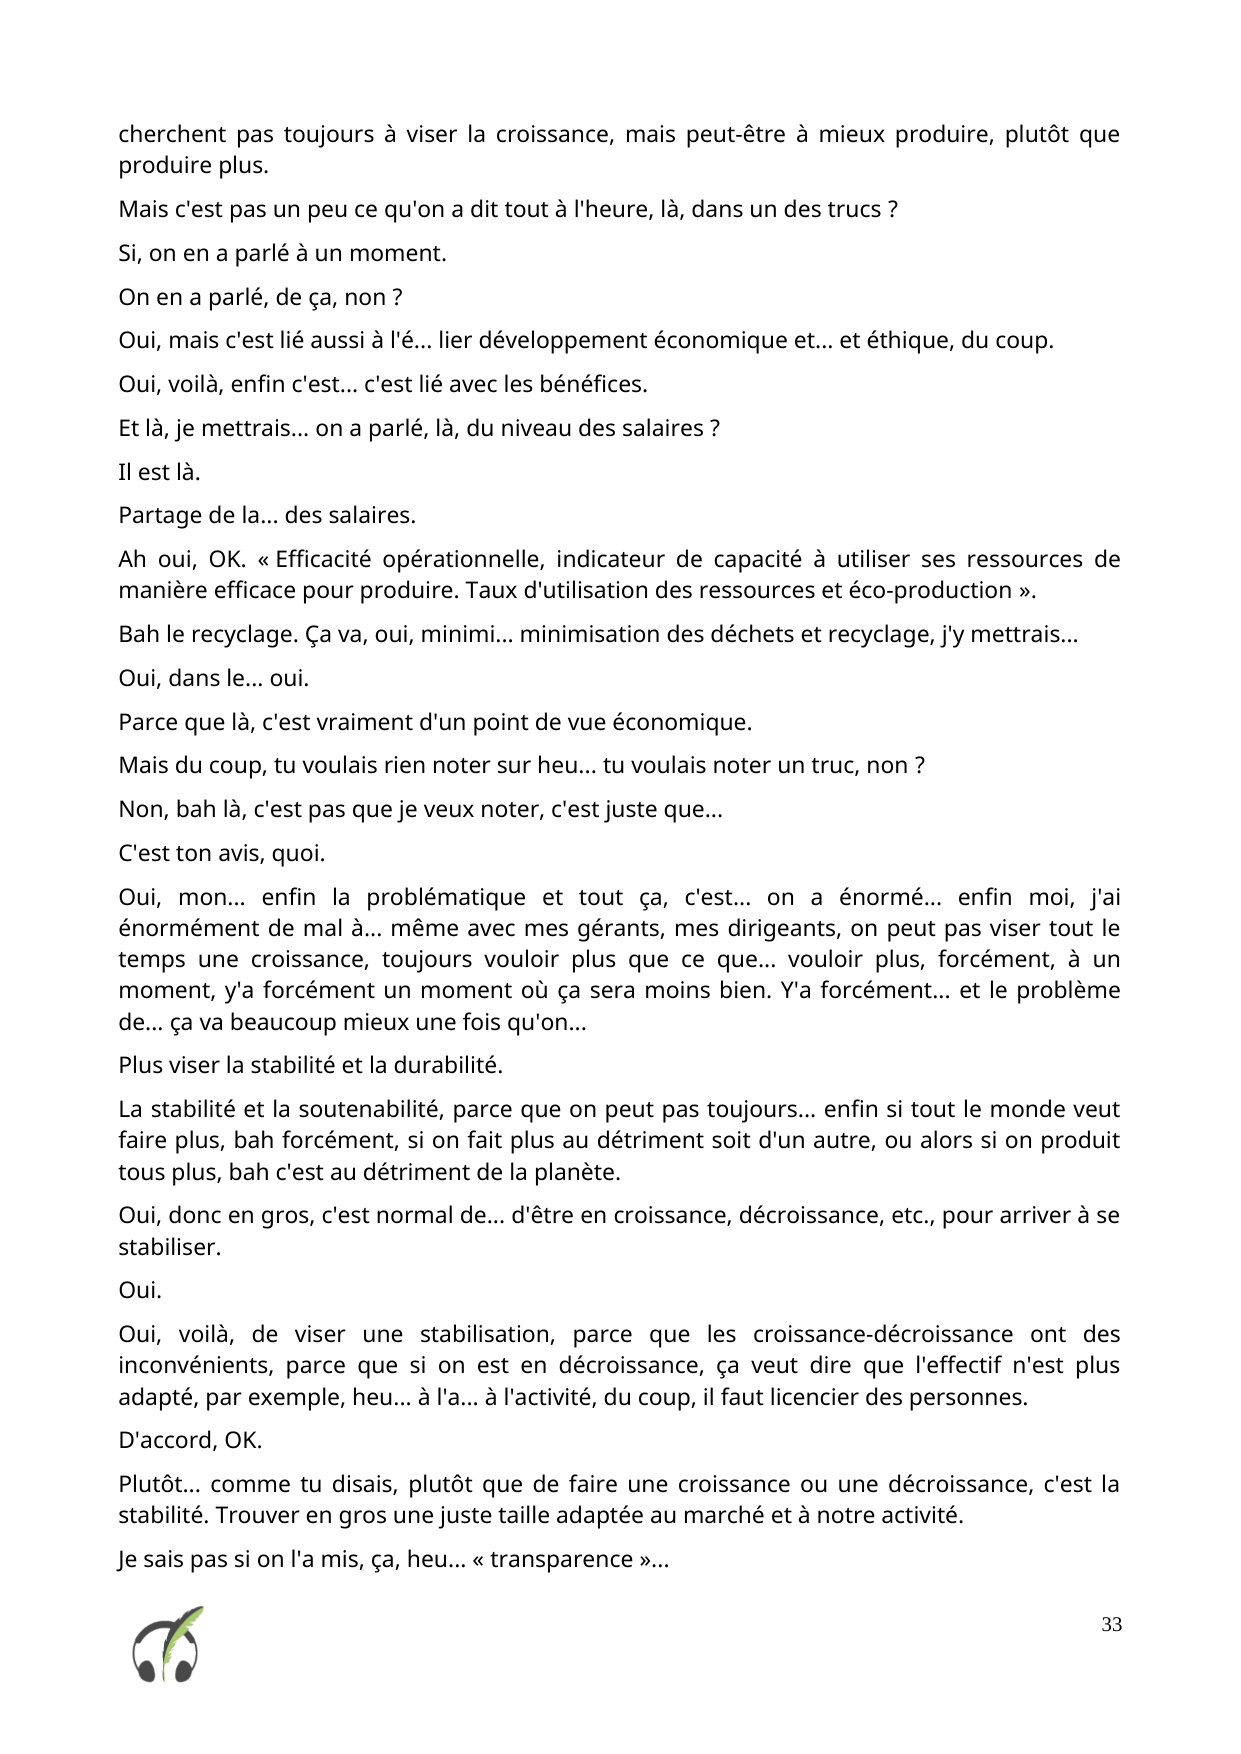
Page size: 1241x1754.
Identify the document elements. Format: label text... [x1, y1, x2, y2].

text Plus viser la stabilité et la durabilité. [118, 1049, 1122, 1081]
text Si, on en a parlé à un moment. [118, 237, 1122, 268]
text Non, bah là, c'est pas que je veux noter, c'est juste que... [118, 793, 1122, 824]
text C'est ton avis, quoi. [118, 837, 1122, 868]
text Plutôt... comme tu disais, plutôt que de faire une croissance ou une décroissance, c'est la stabilité. Trouver en gros une juste taille adaptée au marché et à notre activité. [118, 1468, 1122, 1531]
text Bah le recyclage. Ça va, oui, minimi... minimisation des déchets et recyclage, j'y mettrais... [118, 618, 1122, 649]
text Oui, donc en gros, c'est normal de... d'être en croissance, décroissance, etc., pour arriver à se stabiliser. [118, 1199, 1122, 1262]
text D'accord, OK. [118, 1424, 1122, 1456]
picture [121, 1598, 213, 1690]
text Oui, mais c'est lié aussi à l'é... lier développement économique et... et éthique, du coup. [118, 324, 1122, 356]
text Oui, mon... enfin la problématique et tout ça, c'est... on a énormé... enfin moi, j'ai énormément de mal à... même avec mes gérants, mes dirigeants, on peut pas viser tout le temps une croissance, toujours vouloir plus que ce que... vouloir plus, forcément, à un moment, y'a forcément un moment où ça sera moins bien. Y'a forcément... et le problème de... ça va beaucoup mieux une fois qu'on... [118, 881, 1122, 1037]
text La stabilité et la soutenabilité, parce que on peut pas toujours... enfin si tout le monde veut faire plus, bah forcément, si on fait plus au détriment soit d'un autre, ou alors si on produit tous plus, bah c'est au détriment de la planète. [118, 1093, 1122, 1187]
text Partage de la... des salaires. [118, 499, 1122, 531]
text Je sais pas si on l'a mis, ça, heu... « transparence »... [118, 1543, 1122, 1574]
text On en a parlé, de ça, non ? [118, 281, 1122, 312]
text Oui, voilà, enfin c'est... c'est lié avec les bénéfices. [118, 368, 1122, 399]
text Oui, dans le... oui. [118, 662, 1122, 693]
text Mais du coup, tu voulais rien noter sur heu... tu voulais noter un truc, non ? [118, 749, 1122, 781]
text Oui, voilà, de viser une stabilisation, parce que les croissance-décroissance ont des inconvénients, parce que si on est en décroissance, ça veut dire que l'effectif n'est plus adapté, par exemple, heu... à l'a... à l'activité, du coup, il faut licencier des personnes. [118, 1318, 1122, 1412]
text Parce que là, c'est vraiment d'un point de vue économique. [118, 706, 1122, 737]
text Mais c'est pas un peu ce qu'on a dit tout à l'heure, là, dans un des trucs ? [118, 193, 1122, 224]
text Et là, je mettrais... on a parlé, là, du niveau des salaires ? [118, 412, 1122, 443]
text Ah oui, OK. « Efficacité opérationnelle, indicateur de capacité à utiliser ses ressources de manière efficace pour produire. Taux d'utilisation des ressources et éco-production ». [118, 543, 1122, 606]
text Il est là. [118, 456, 1122, 487]
text Oui. [118, 1274, 1122, 1306]
